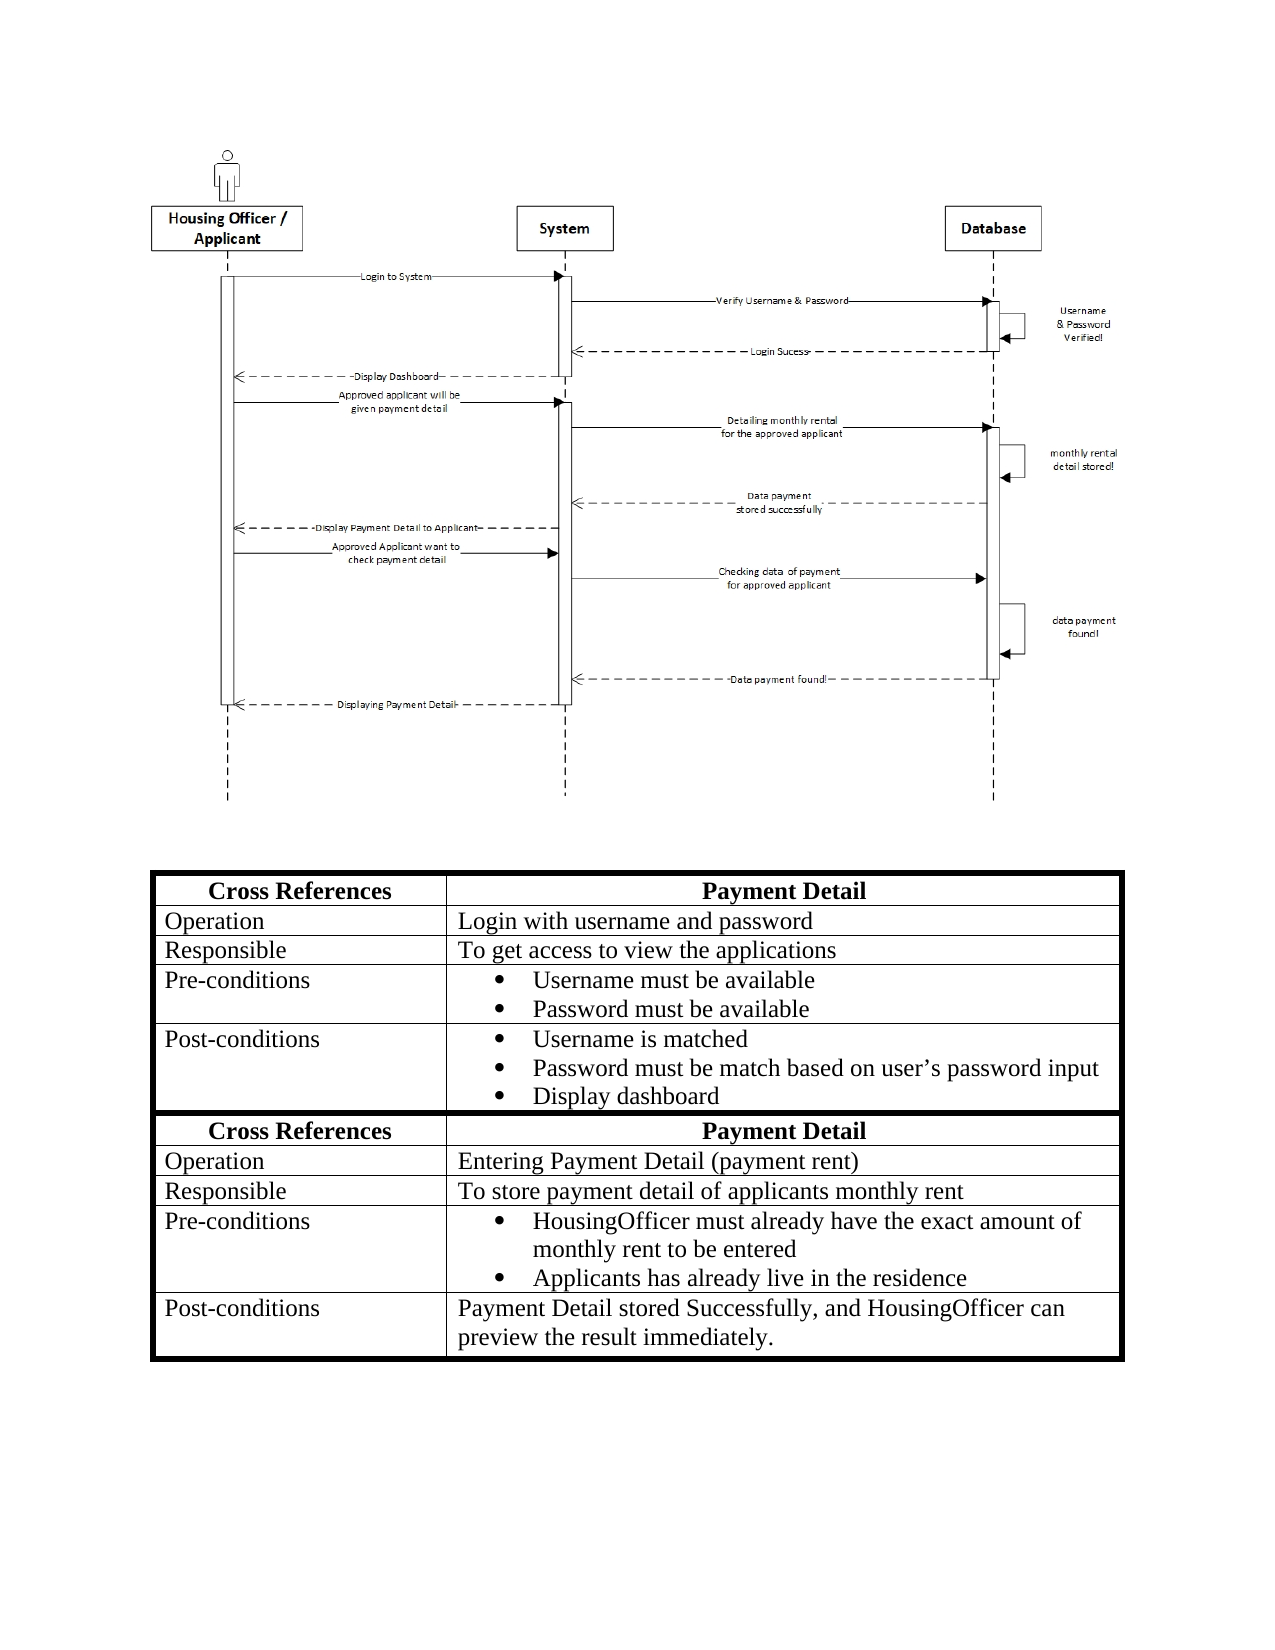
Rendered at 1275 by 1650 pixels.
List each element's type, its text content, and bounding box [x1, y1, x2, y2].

table_cell To get access to view the applications [447, 936, 1119, 964]
table_cell Payment Detail stored Successfully, and HousingOfficer can preview the result immediately. [447, 1293, 1119, 1356]
table_cell Entering Payment Detail (payment rent) [447, 1146, 1119, 1175]
table_cell Operation [156, 1146, 446, 1175]
table_cell Post-conditions [156, 1024, 446, 1110]
table_cell Payment Detail [447, 1116, 1119, 1145]
picture [150, 150, 1125, 806]
table_cell Post-conditions [156, 1293, 446, 1356]
table_cell Pre-conditions [156, 1206, 446, 1292]
table_cell Login with username and password [447, 906, 1119, 934]
table_header Payment Detail [447, 876, 1119, 905]
table_cell Cross References [156, 1116, 446, 1145]
table_cell Operation [156, 906, 446, 934]
table_cell Username must be available Password must be available [447, 965, 1119, 1023]
table_cell Pre-conditions [156, 965, 446, 1023]
table_cell Responsible [156, 936, 446, 964]
table_header Cross References [156, 876, 446, 905]
table_cell Username is matched Password must be match based on user’s password input Display dashboard [447, 1024, 1119, 1110]
table_cell HousingOfficer must already have the exact amount of monthly rent to be entered Applicants has already live in the residence [447, 1206, 1119, 1292]
table_cell Responsible [156, 1176, 446, 1205]
table_cell To store payment detail of applicants monthly rent [447, 1176, 1119, 1205]
